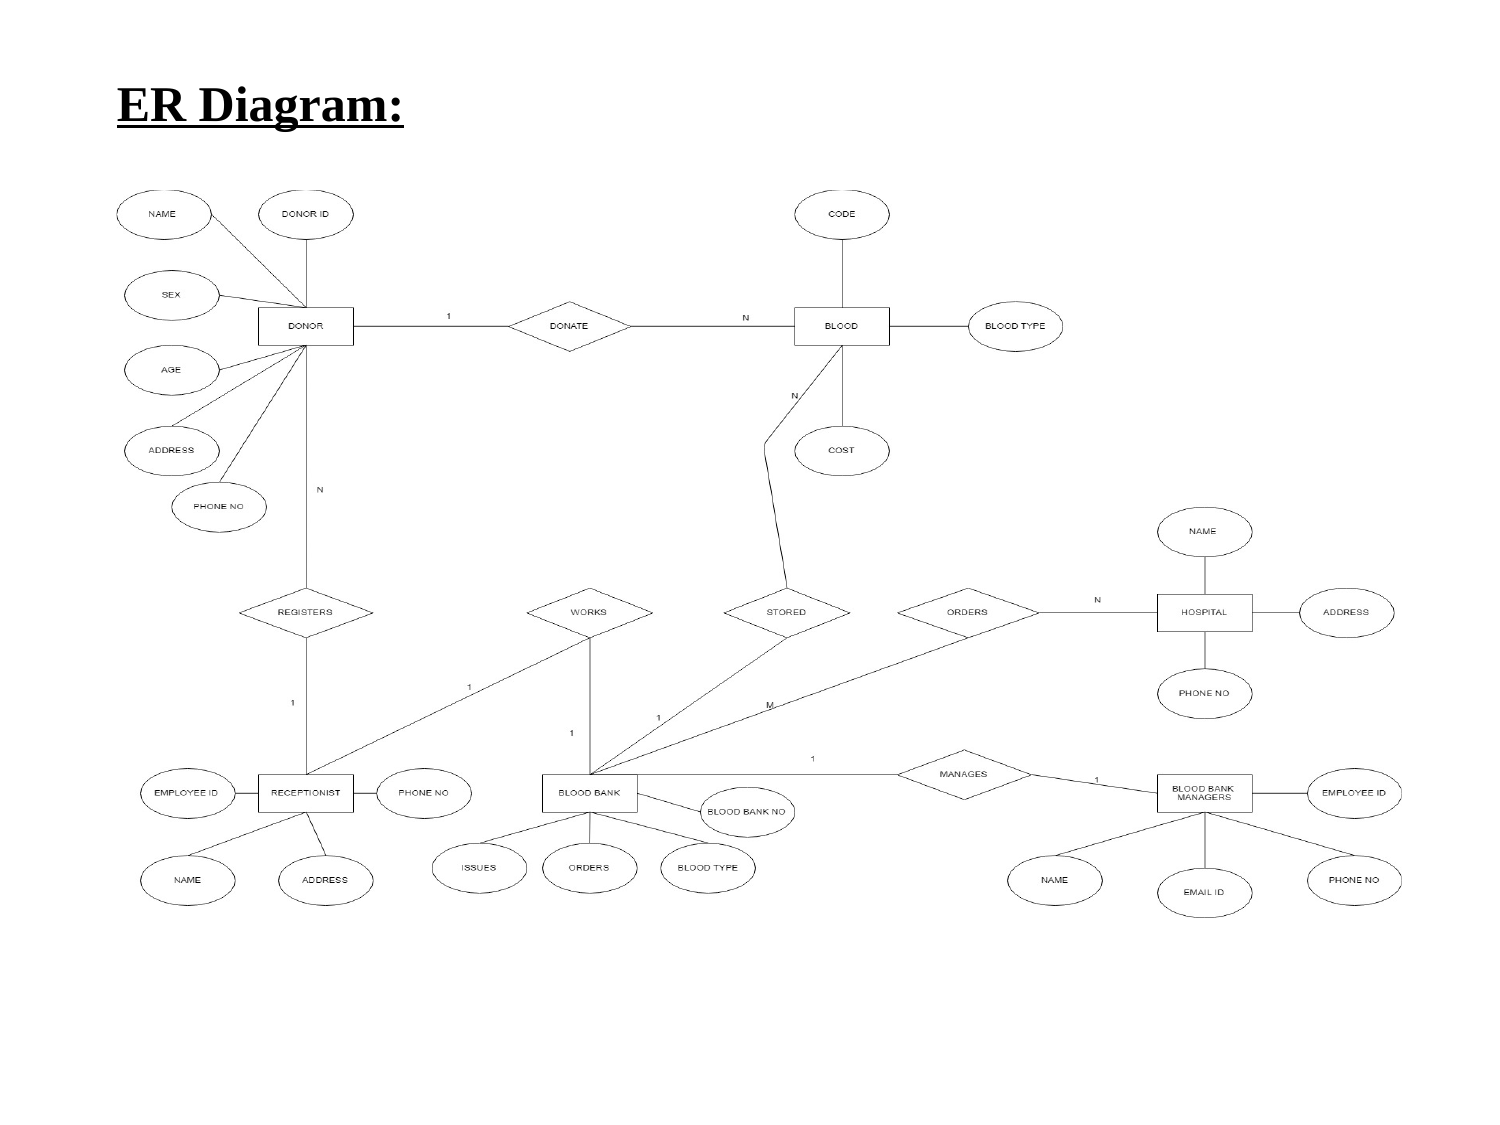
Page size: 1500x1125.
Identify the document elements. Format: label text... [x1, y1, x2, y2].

picture [116, 190, 1402, 918]
text ER Diagram: [117, 75, 1350, 133]
